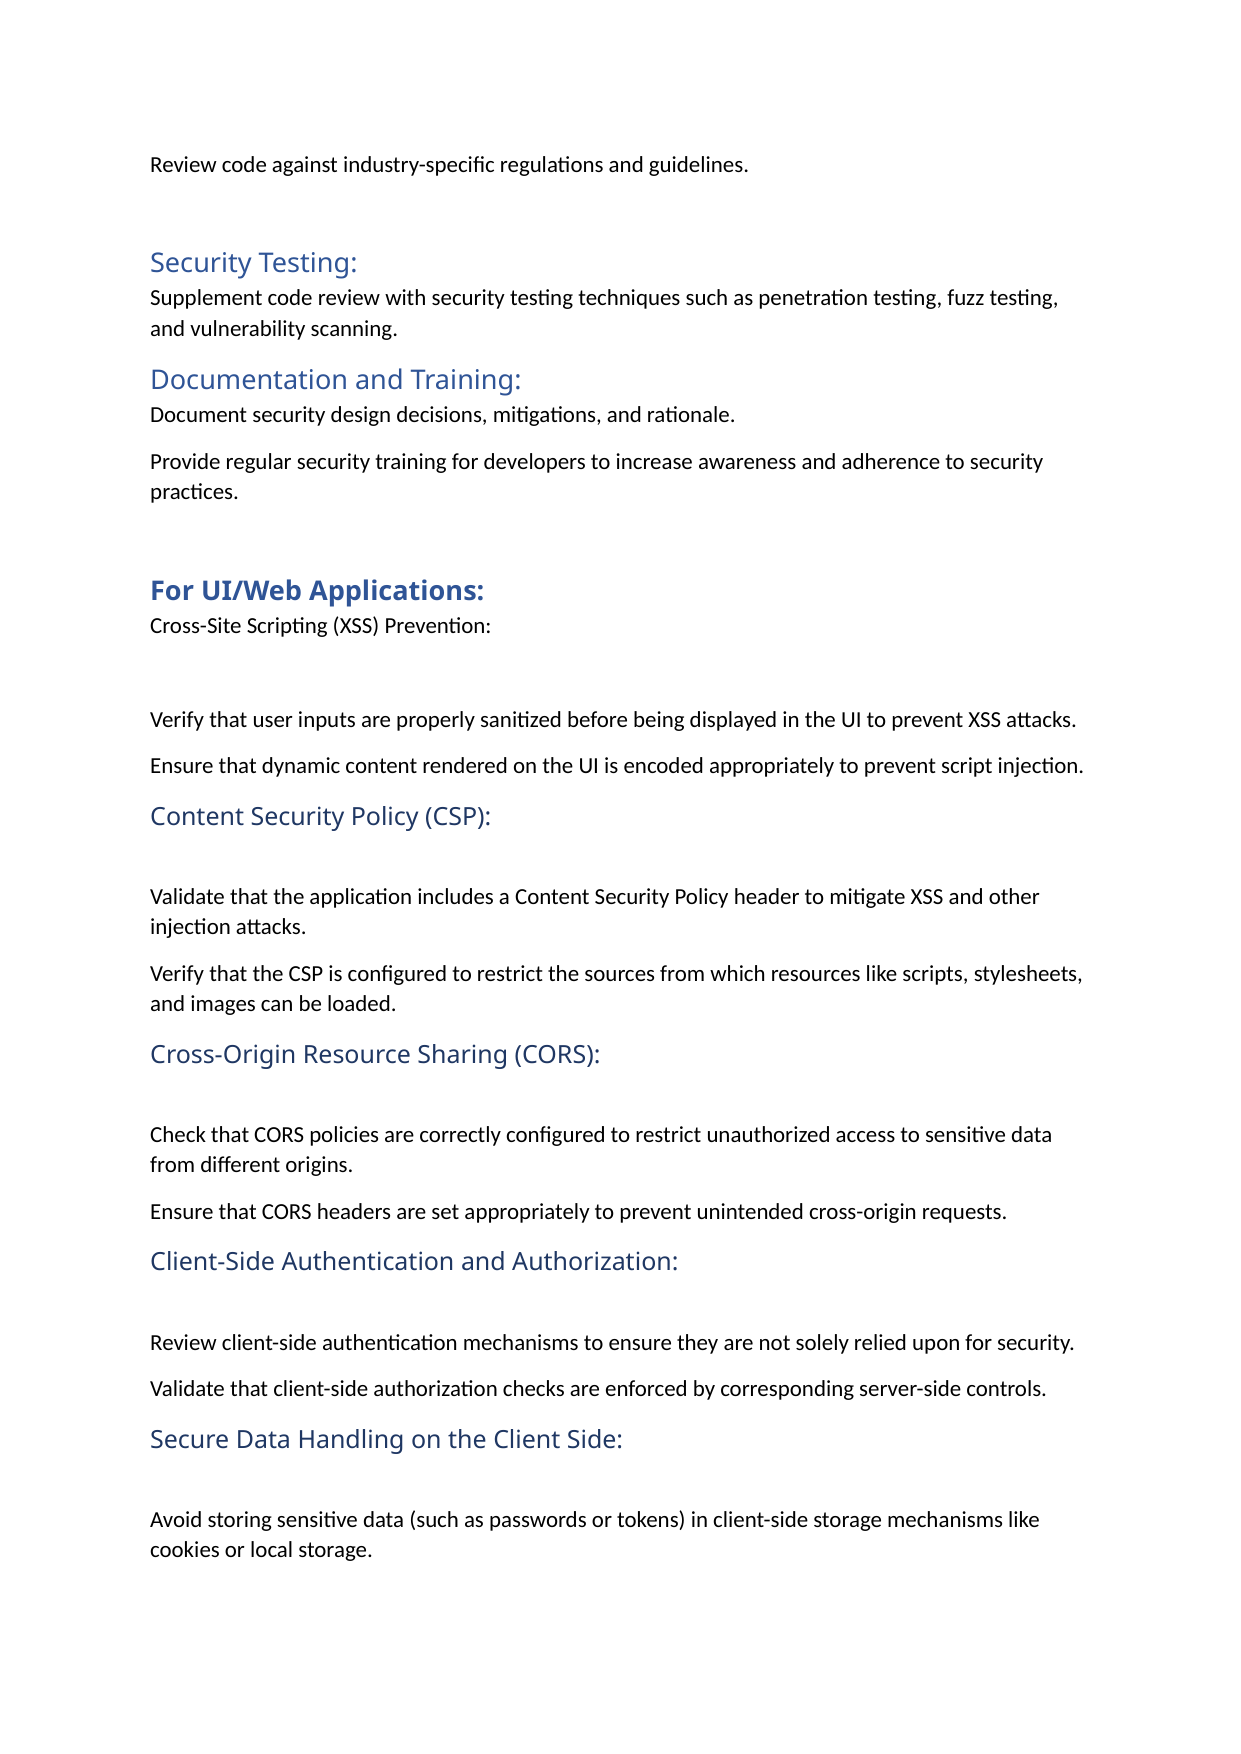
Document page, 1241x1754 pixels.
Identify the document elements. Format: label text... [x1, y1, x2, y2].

subtitle Content Security Policy (CSP): [150, 798, 1090, 833]
text Validate that the application includes a Content Security Policy header to mitigate XSS and other injection attacks. [150, 882, 1090, 940]
text Ensure that CORS headers are set appropriately to prevent unintended cross-origin requests. [150, 1197, 1090, 1225]
text Supplement code review with security testing techniques such as penetration testing, fuzz testing, and vulnerability scanning. [150, 283, 1090, 342]
text Review client-side authentication mechanisms to ensure they are not solely relied upon for security. [150, 1328, 1090, 1356]
text Validate that client-side authorization checks are enforced by corresponding server-side controls. [150, 1374, 1090, 1402]
text Verify that the CSP is configured to restrict the sources from which resources like scripts, stylesheets, and images can be loaded. [150, 959, 1090, 1017]
text Provide regular security training for developers to increase awareness and adherence to security practices. [150, 447, 1090, 506]
text Cross-Site Scripting (XSS) Prevention: [150, 611, 1090, 639]
text Check that CORS policies are correctly configured to restrict unauthorized access to sensitive data from different origins. [150, 1120, 1090, 1178]
text Ensure that dynamic content rendered on the UI is encoded appropriately to prevent script injection. [150, 752, 1090, 780]
subtitle Documentation and Training: [150, 361, 1090, 397]
text Review code against industry-specific regulations and guidelines. [150, 150, 1090, 178]
subtitle Secure Data Handling on the Client Side: [150, 1421, 1090, 1455]
text Avoid storing sensitive data (such as passwords or tokens) in client-side storage mechanisms like cookies or local storage. [150, 1505, 1090, 1563]
subtitle Security Testing: [150, 244, 1090, 281]
subtitle For UI/Web Applications: [150, 571, 1090, 608]
text Verify that user inputs are properly sanitized before being displayed in the UI to prevent XSS attacks. [150, 705, 1090, 733]
subtitle Client-Side Authentication and Authorization: [150, 1244, 1090, 1278]
subtitle Cross-Origin Resource Sharing (CORS): [150, 1036, 1090, 1070]
text Document security design decisions, mitigations, and rationale. [150, 400, 1090, 428]
